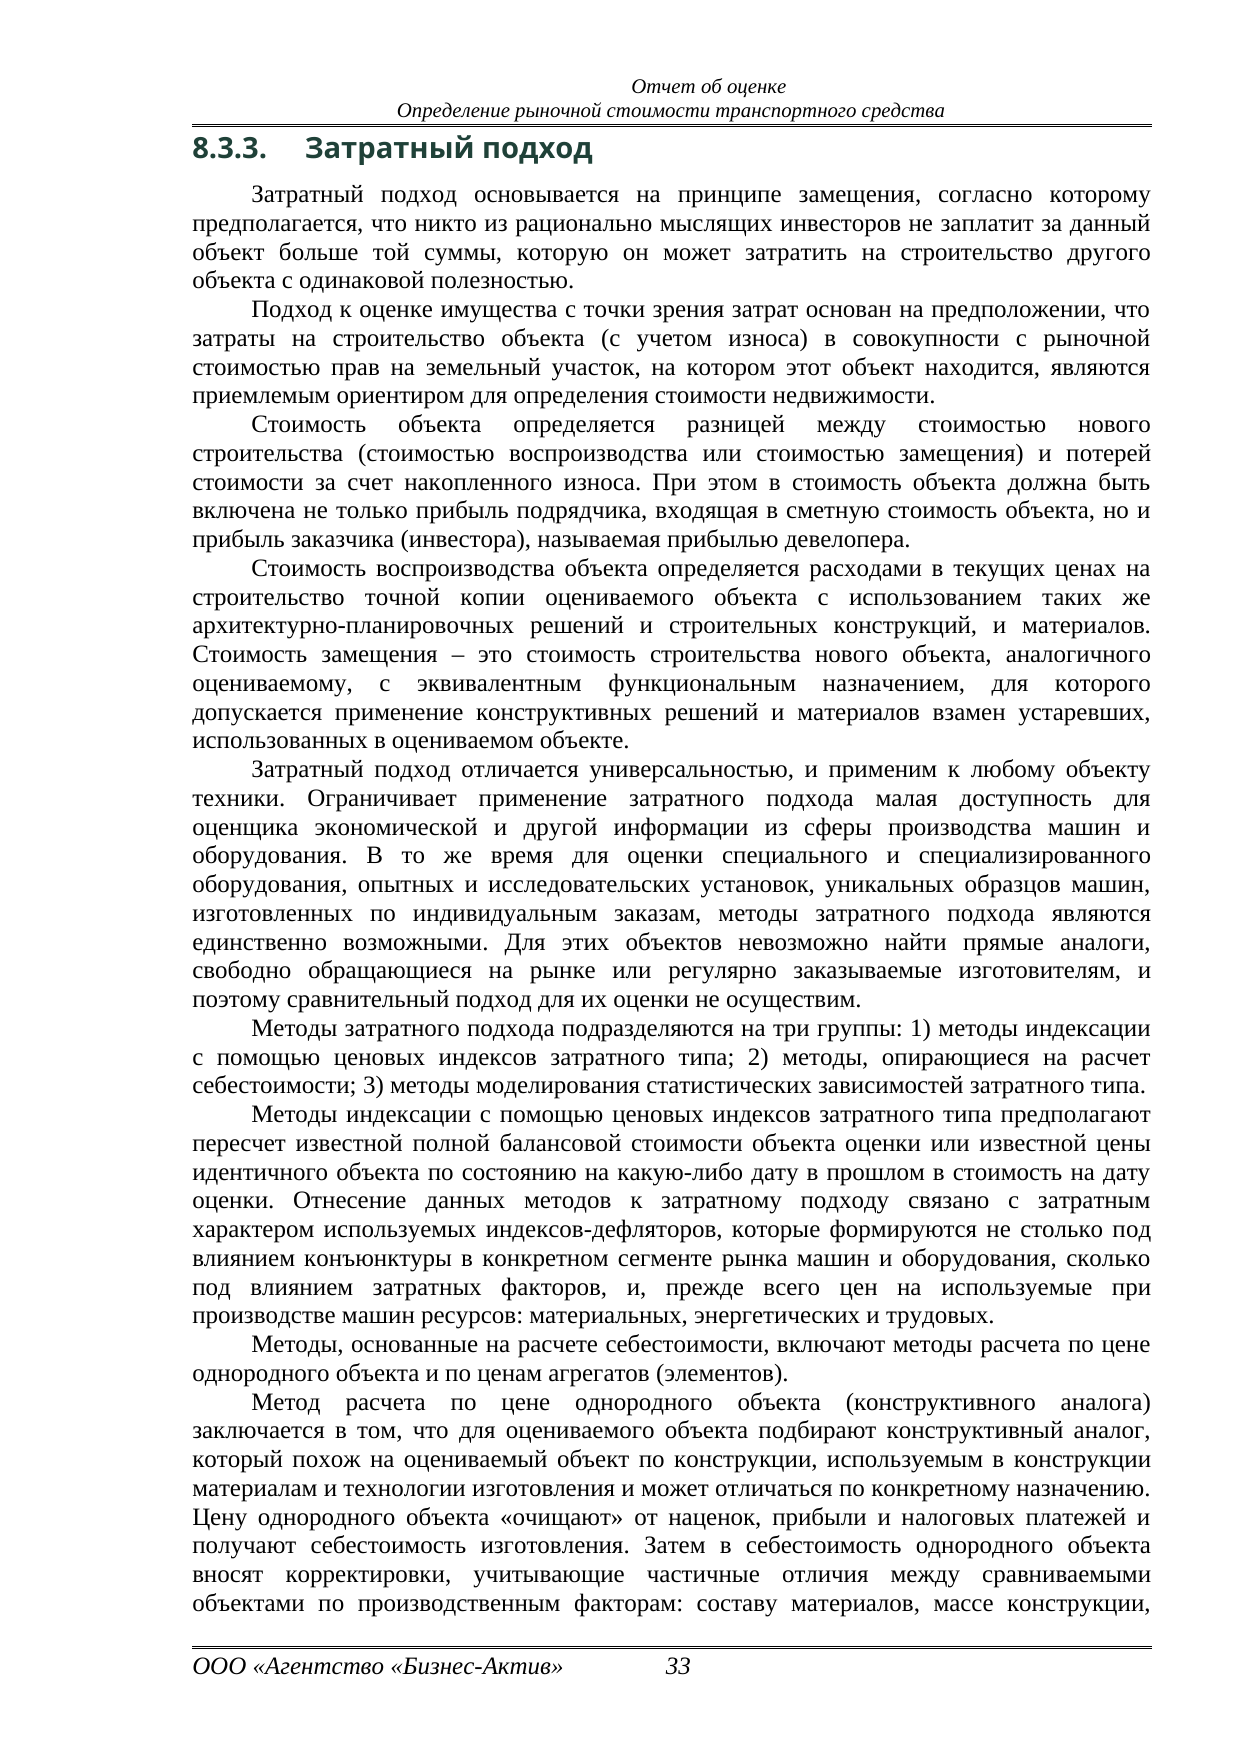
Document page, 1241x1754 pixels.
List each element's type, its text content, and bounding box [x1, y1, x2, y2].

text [192, 1387, 1152, 1617]
text Методы индексации с помощью ценовых индексов затратного типа предполагают пересчет известной полной балансовой стоимости объекта оценки или известной цены идентичного объекта по состоянию на какую-либо дату в прошлом в стоимость на дату оценки. Отнесение данных методов к затратному подходу связано с затратным характером используемых индексов-дефляторов, которые формируются не столько под влиянием конъюнктуры в конкретном сегменте рынка машин и оборудования, сколько под влиянием затратных факторов, и, прежде всего цен на используемые при производстве машин ресурсов: материальных, энергетических и трудовых. [192, 1099, 1152, 1329]
text Подход к оценке имущества с точки зрения затрат основан на предположении, что затраты на строительство объекта (с учетом износа) в совокупности с рыночной стоимостью прав на земельный участок, на котором этот объект находится, являются приемлемым ориентиром для определения стоимости недвижимости. [192, 294, 1152, 409]
text Стоимость объекта определяется разницей между стоимостью нового строительства (стоимостью воспроизводства или стоимостью замещения) и потерей стоимости за счет накопленного износа. При этом в стоимость объекта должна быть включена не только прибыль подрядчика, входящая в сметную стоимость объекта, но и прибыль заказчика (инвестора), называемая прибылью девелопера. [192, 409, 1152, 553]
text Затратный подход отличается универсальностью, и применим к любому объекту техники. Ограничивает применение затратного подхода малая доступность для оценщика экономической и другой информации из сферы производства машин и оборудования. В то же время для оценки специального и специализированного оборудования, опытных и исследовательских установок, уникальных образцов машин, изготовленных по индивидуальным заказам, методы затратного подхода являются единственно возможными. Для этих объектов невозможно найти прямые аналоги, свободно обращающиеся на рынке или регулярно заказываемые изготовителям, и поэтому сравнительный подход для их оценки не осуществим. [192, 754, 1152, 1013]
text Затратный подход [192, 127, 1152, 167]
text Стоимость воспроизводства объекта определяется расходами в текущих ценах на строительство точной копии оцениваемого объекта с использованием таких же архитектурно-планировочных решений и строительных конструкций, и материалов. Стоимость замещения – это стоимость строительства нового объекта, аналогичного оцениваемому, с эквивалентным функциональным назначением, для которого допускается применение конструктивных решений и материалов взамен устаревших, использованных в оцениваемом объекте. [192, 553, 1152, 754]
text Затратный подход основывается на принципе замещения, согласно которому предполагается, что никто из рационально мыслящих инвесторов не заплатит за данный объект больше той суммы, которую он может затратить на строительство другого объекта с одинаковой полезностью. [192, 179, 1152, 294]
text Методы, основанные на расчете себестоимости, включают методы расчета по цене однородного объекта и по ценам агрегатов (элементов). [192, 1329, 1152, 1387]
text Методы затратного подхода подразделяются на три группы: 1) методы индексации с помощью ценовых индексов затратного типа; 2) методы, опирающиеся на расчет себестоимости; 3) методы моделирования статистических зависимостей затратного типа. [192, 1013, 1152, 1099]
